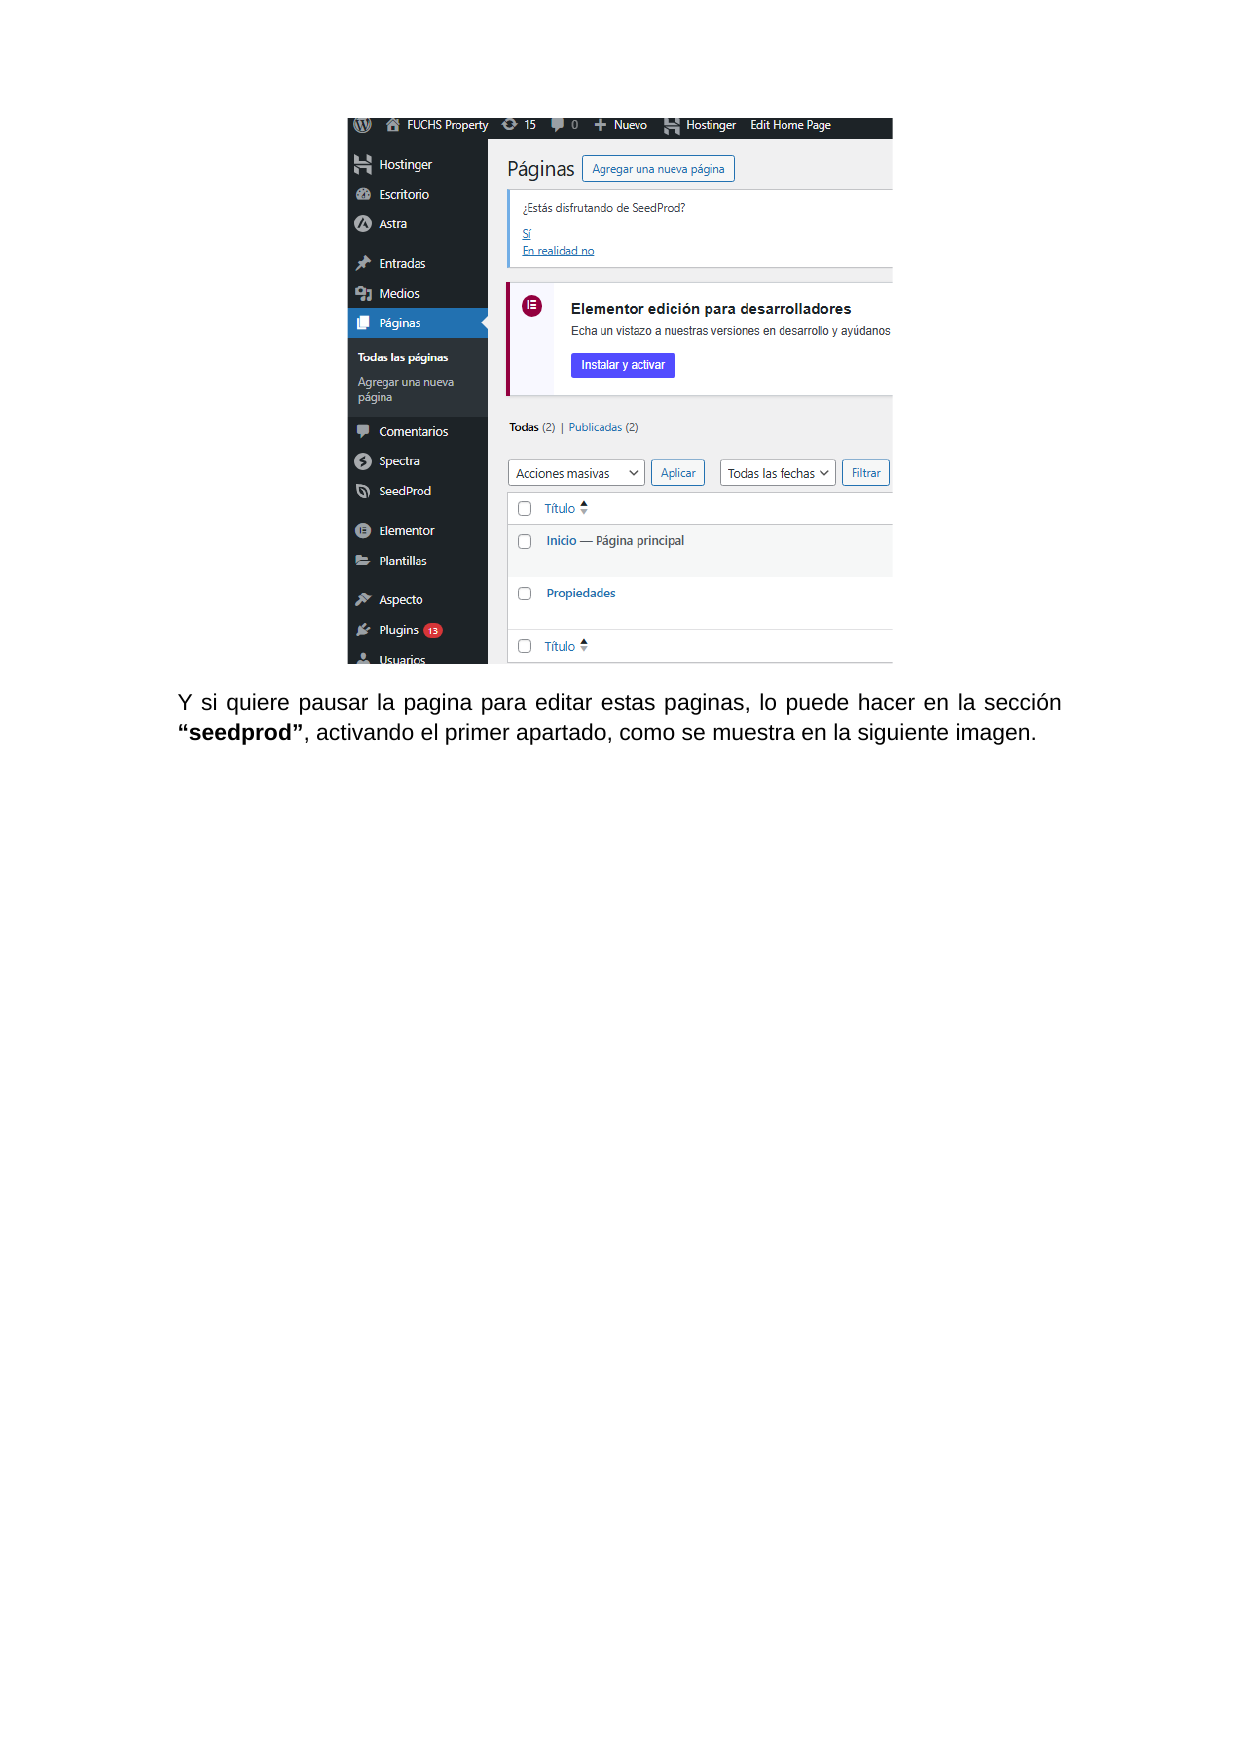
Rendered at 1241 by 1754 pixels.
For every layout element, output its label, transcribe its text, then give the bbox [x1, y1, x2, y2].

text Y si quiere pausar la pagina para editar estas paginas, lo puede hacer en la sección “seedprod”, activando el primer apartado, como se muestra en la siguiente imagen. [177, 689, 1063, 745]
picture [347, 118, 893, 664]
